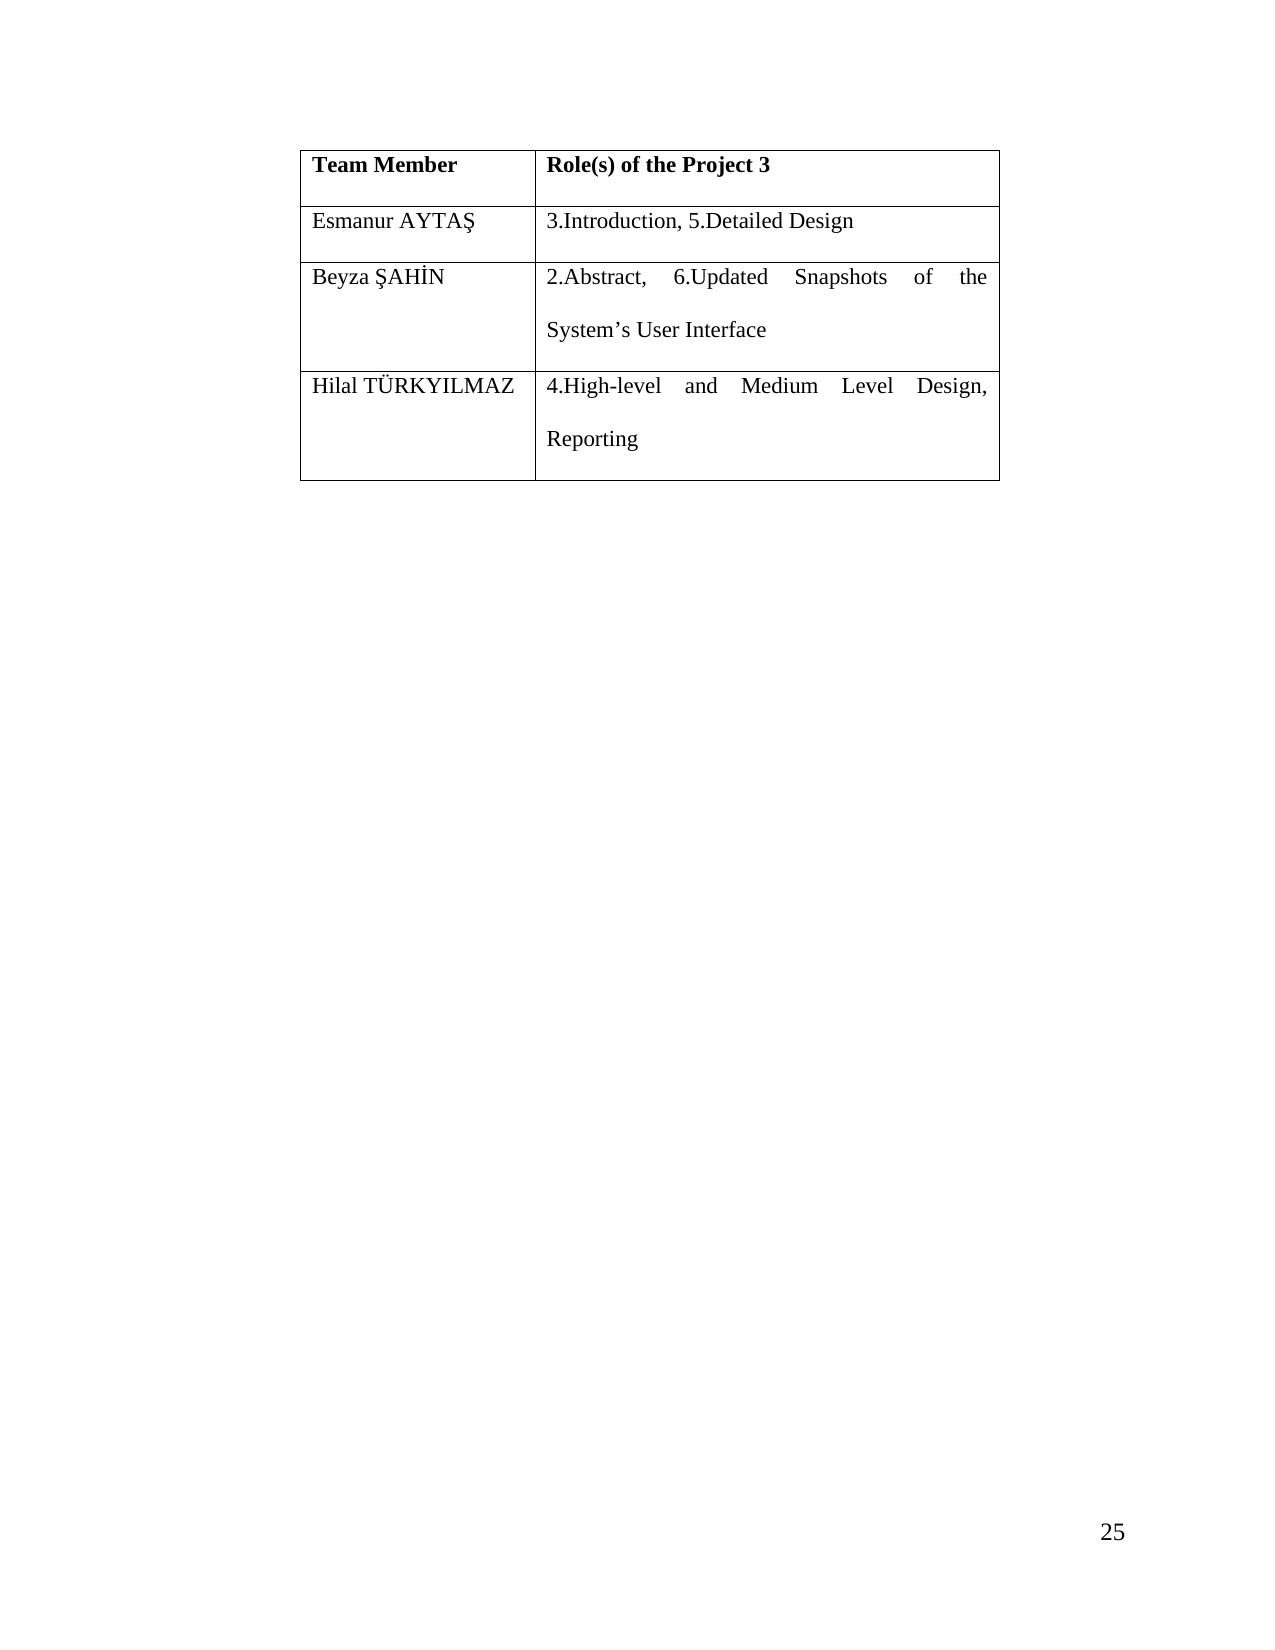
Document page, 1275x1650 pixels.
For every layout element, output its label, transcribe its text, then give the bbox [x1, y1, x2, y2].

table_cell 4.High-level and Medium Level Design, Reporting [536, 372, 999, 479]
table_cell Esmanur AYTAŞ [301, 207, 535, 262]
table_cell 2.Abstract, 6.Updated Snapshots of the System’s User Interface [536, 263, 999, 371]
table_cell 3.Introduction, 5.Detailed Design [536, 207, 999, 262]
table_cell Hilal TÜRKYILMAZ [301, 372, 535, 479]
table_header Team Member [301, 151, 535, 206]
table_header Role(s) of the Project 3 [536, 151, 999, 206]
table_cell Beyza ŞAHİN [301, 263, 535, 371]
